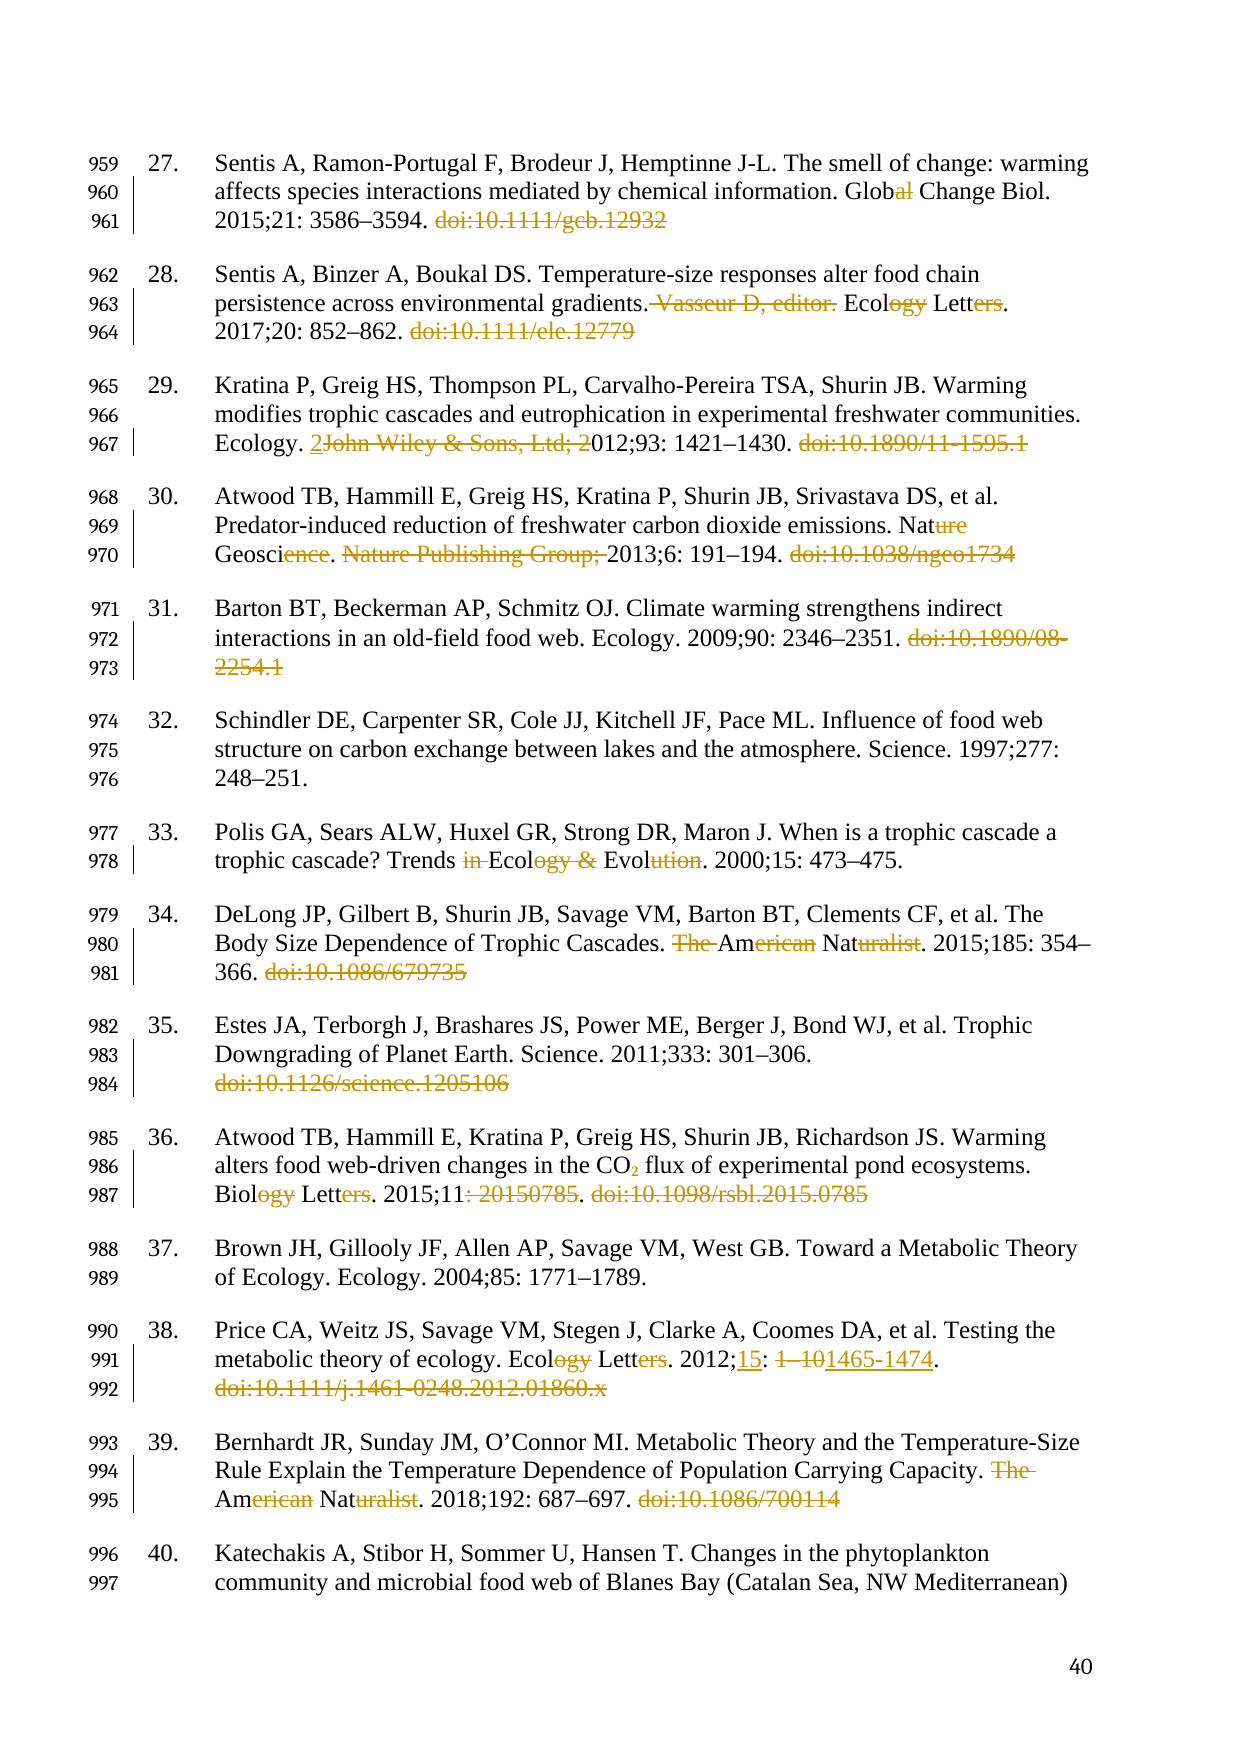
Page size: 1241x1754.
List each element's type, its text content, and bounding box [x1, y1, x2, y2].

text 39. Bernhardt JR, Sunday JM, O’Connor MI. Metabolic Theory and the Temperature-Size Rule Explain the Temperature Dependence of Population Carrying Capacity. Am Nat. 2018;192: 687–697. [148, 1427, 1092, 1513]
text 28. Sentis A, Binzer A, Boukal DS. Temperature-size responses alter food chain persistence across environmental gradients. Ecol Lett. 2017;20: 852–862. [148, 259, 1092, 345]
text 35. Estes JA, Terborgh J, Brashares JS, Power ME, Berger J, Bond WJ, et al. Trophic Downgrading of Planet Earth. Science. 2011;333: 301–306. [148, 1010, 1092, 1097]
text 37. Brown JH, Gillooly JF, Allen AP, Savage VM, West GB. Toward a Metabolic Theory of Ecology. Ecology. 2004;85: 1771–1789. [148, 1233, 1092, 1290]
text 36. Atwood TB, Hammill E, Kratina P, Greig HS, Shurin JB, Richardson JS. Warming alters food web-driven changes in the CO2 flux of experimental pond ecosystems. Biol Lett. 2015;11. [148, 1122, 1092, 1208]
text 38. Price CA, Weitz JS, Savage VM, Stegen J, Clarke A, Coomes DA, et al. Testing the metabolic theory of ecology. Ecol Lett. 2012;: . [148, 1315, 1092, 1402]
text 31. Barton BT, Beckerman AP, Schmitz OJ. Climate warming strengthens indirect interactions in an old‐field food web. Ecology. 2009;90: 2346–2351. [148, 593, 1092, 680]
text 32. Schindler DE, Carpenter SR, Cole JJ, Kitchell JF, Pace ML. Influence of food web structure on carbon exchange between lakes and the atmosphere. Science. 1997;277: 248–251. [148, 705, 1092, 792]
text 29. Kratina P, Greig HS, Thompson PL, Carvalho-Pereira TSA, Shurin JB. Warming modifies trophic cascades and eutrophication in experimental freshwater communities. Ecology. 012;93: 1421–1430. [148, 370, 1092, 456]
text 33. Polis GA, Sears ALW, Huxel GR, Strong DR, Maron J. When is a trophic cascade a trophic cascade? Trends Ecol Evol. 2000;15: 473–475. [148, 817, 1092, 874]
text 30. Atwood TB, Hammill E, Greig HS, Kratina P, Shurin JB, Srivastava DS, et al. Predator-induced reduction of freshwater carbon dioxide emissions. Nat Geosci. 2013;6: 191–194. [148, 481, 1092, 568]
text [148, 1538, 1092, 1595]
text 34. DeLong JP, Gilbert B, Shurin JB, Savage VM, Barton BT, Clements CF, et al. The Body Size Dependence of Trophic Cascades. Am Nat. 2015;185: 354–366. [148, 899, 1092, 985]
text 27. Sentis A, Ramon-Portugal F, Brodeur J, Hemptinne J-L. The smell of change: warming affects species interactions mediated by chemical information. Glob Change Biol. 2015;21: 3586–3594. [148, 148, 1092, 234]
